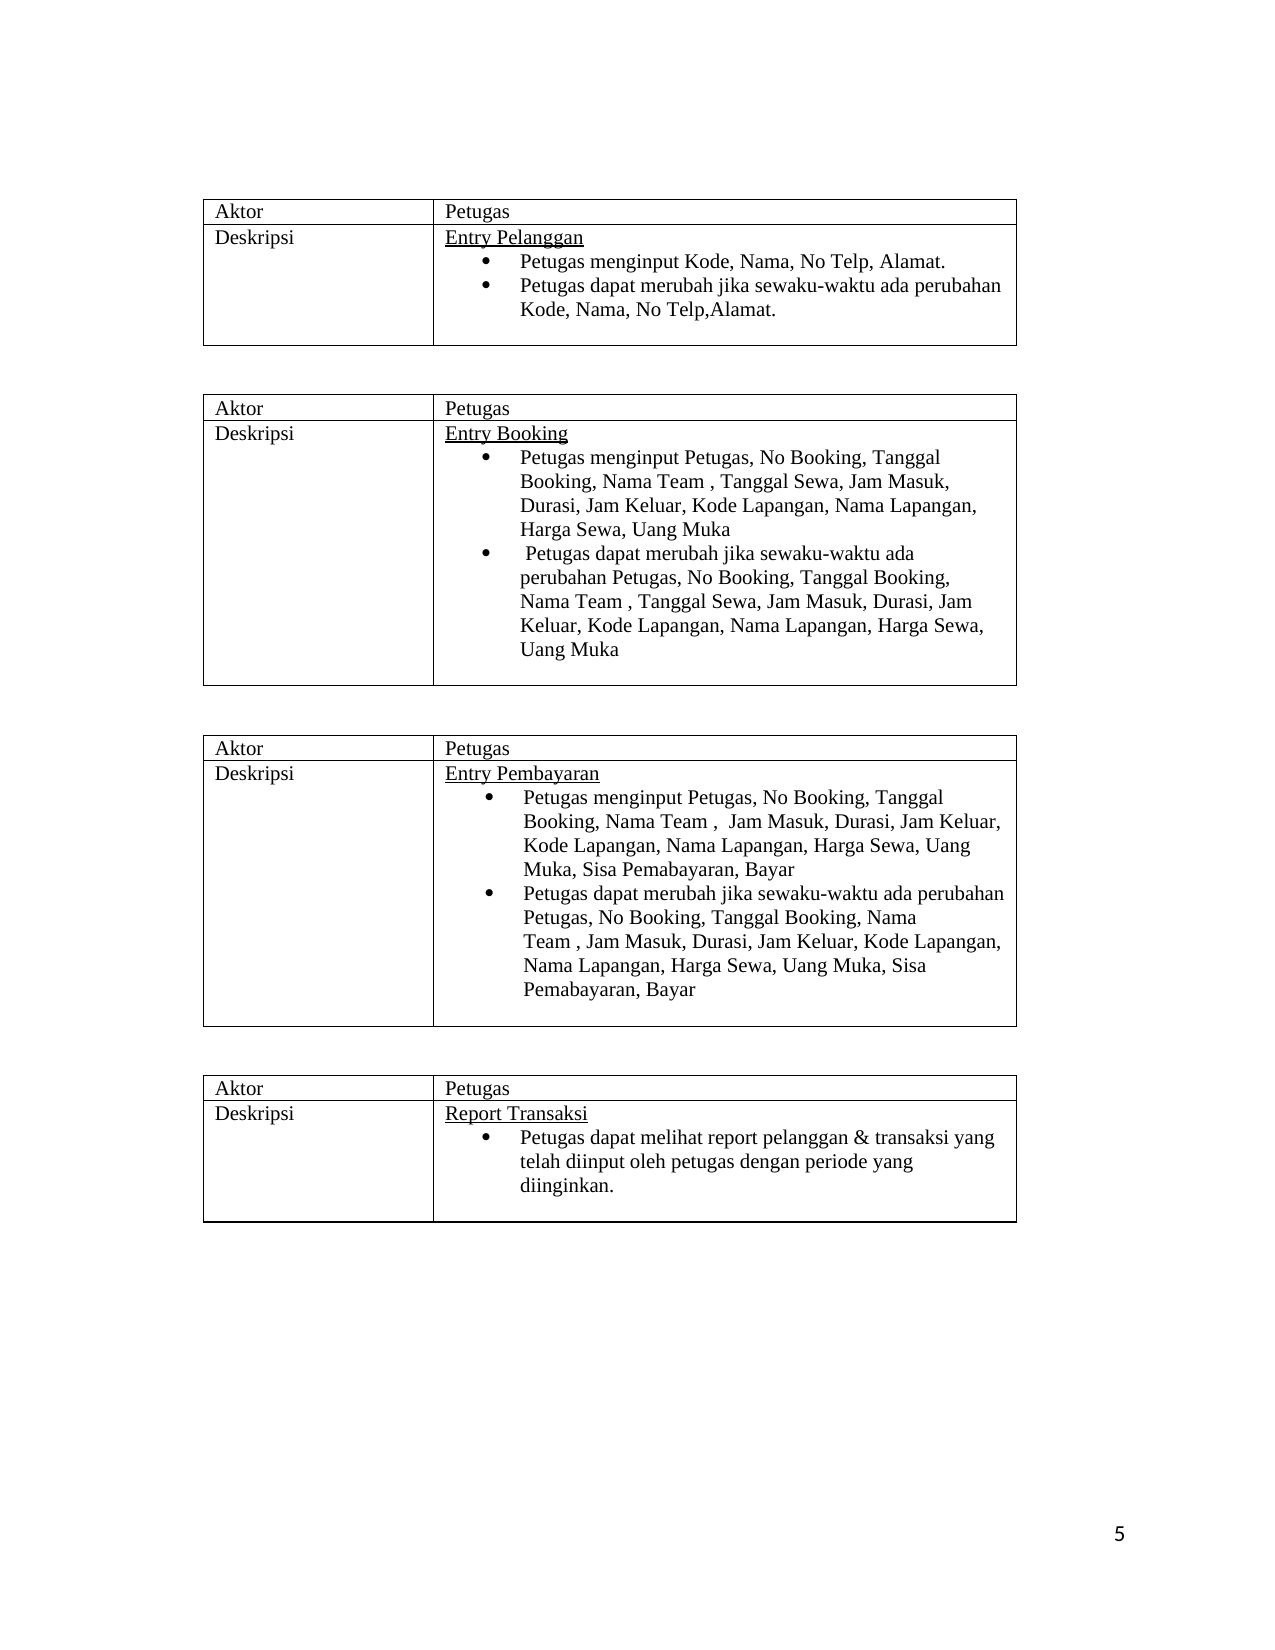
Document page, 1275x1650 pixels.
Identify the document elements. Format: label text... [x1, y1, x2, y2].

table_header Aktor [204, 395, 433, 419]
table_cell Entry Pembayaran Petugas menginput Petugas, No Booking, Tanggal Booking, Nama Team , Jam Masuk, Durasi, Jam Keluar, Kode Lapangan, Nama Lapangan, Harga Sewa, Uang Muka, Sisa Pemabayaran, Bayar Petugas dapat merubah jika sewaku-waktu ada perubahan Petugas, No Booking, Tanggal Booking, Nama Team , Jam Masuk, Durasi, Jam Keluar, Kode Lapangan, Nama Lapangan, Harga Sewa, Uang Muka, Sisa Pemabayaran, Bayar [434, 761, 1016, 1026]
table_header Aktor [204, 736, 433, 760]
table_cell Report Transaksi Petugas dapat melihat report pelanggan & transaksi yang telah diinput oleh petugas dengan periode yang diinginkan. [434, 1101, 1016, 1221]
table_cell Deskripsi [204, 1101, 433, 1221]
table_cell Entry Booking Petugas menginput Petugas, No Booking, Tanggal Booking, Nama Team , Tanggal Sewa, Jam Masuk, Durasi, Jam Keluar, Kode Lapangan, Nama Lapangan, Harga Sewa, Uang Muka Petugas dapat merubah jika sewaku-waktu ada perubahan Petugas, No Booking, Tanggal Booking, Nama Team , Tanggal Sewa, Jam Masuk, Durasi, Jam Keluar, Kode Lapangan, Nama Lapangan, Harga Sewa, Uang Muka [434, 421, 1016, 685]
table_header Petugas [434, 736, 1016, 760]
table_header Petugas [434, 200, 1016, 223]
table_header Aktor [204, 200, 433, 223]
table_cell Deskripsi [204, 421, 433, 685]
table_header Petugas [434, 395, 1016, 419]
table_cell Deskripsi [204, 225, 433, 345]
table_cell Deskripsi [204, 761, 433, 1026]
table_header Aktor [204, 1076, 433, 1100]
table_cell Entry Pelanggan Petugas menginput Kode, Nama, No Telp, Alamat. Petugas dapat merubah jika sewaku-waktu ada perubahan Kode, Nama, No Telp,Alamat. [434, 225, 1016, 345]
table_header Petugas [434, 1076, 1016, 1100]
